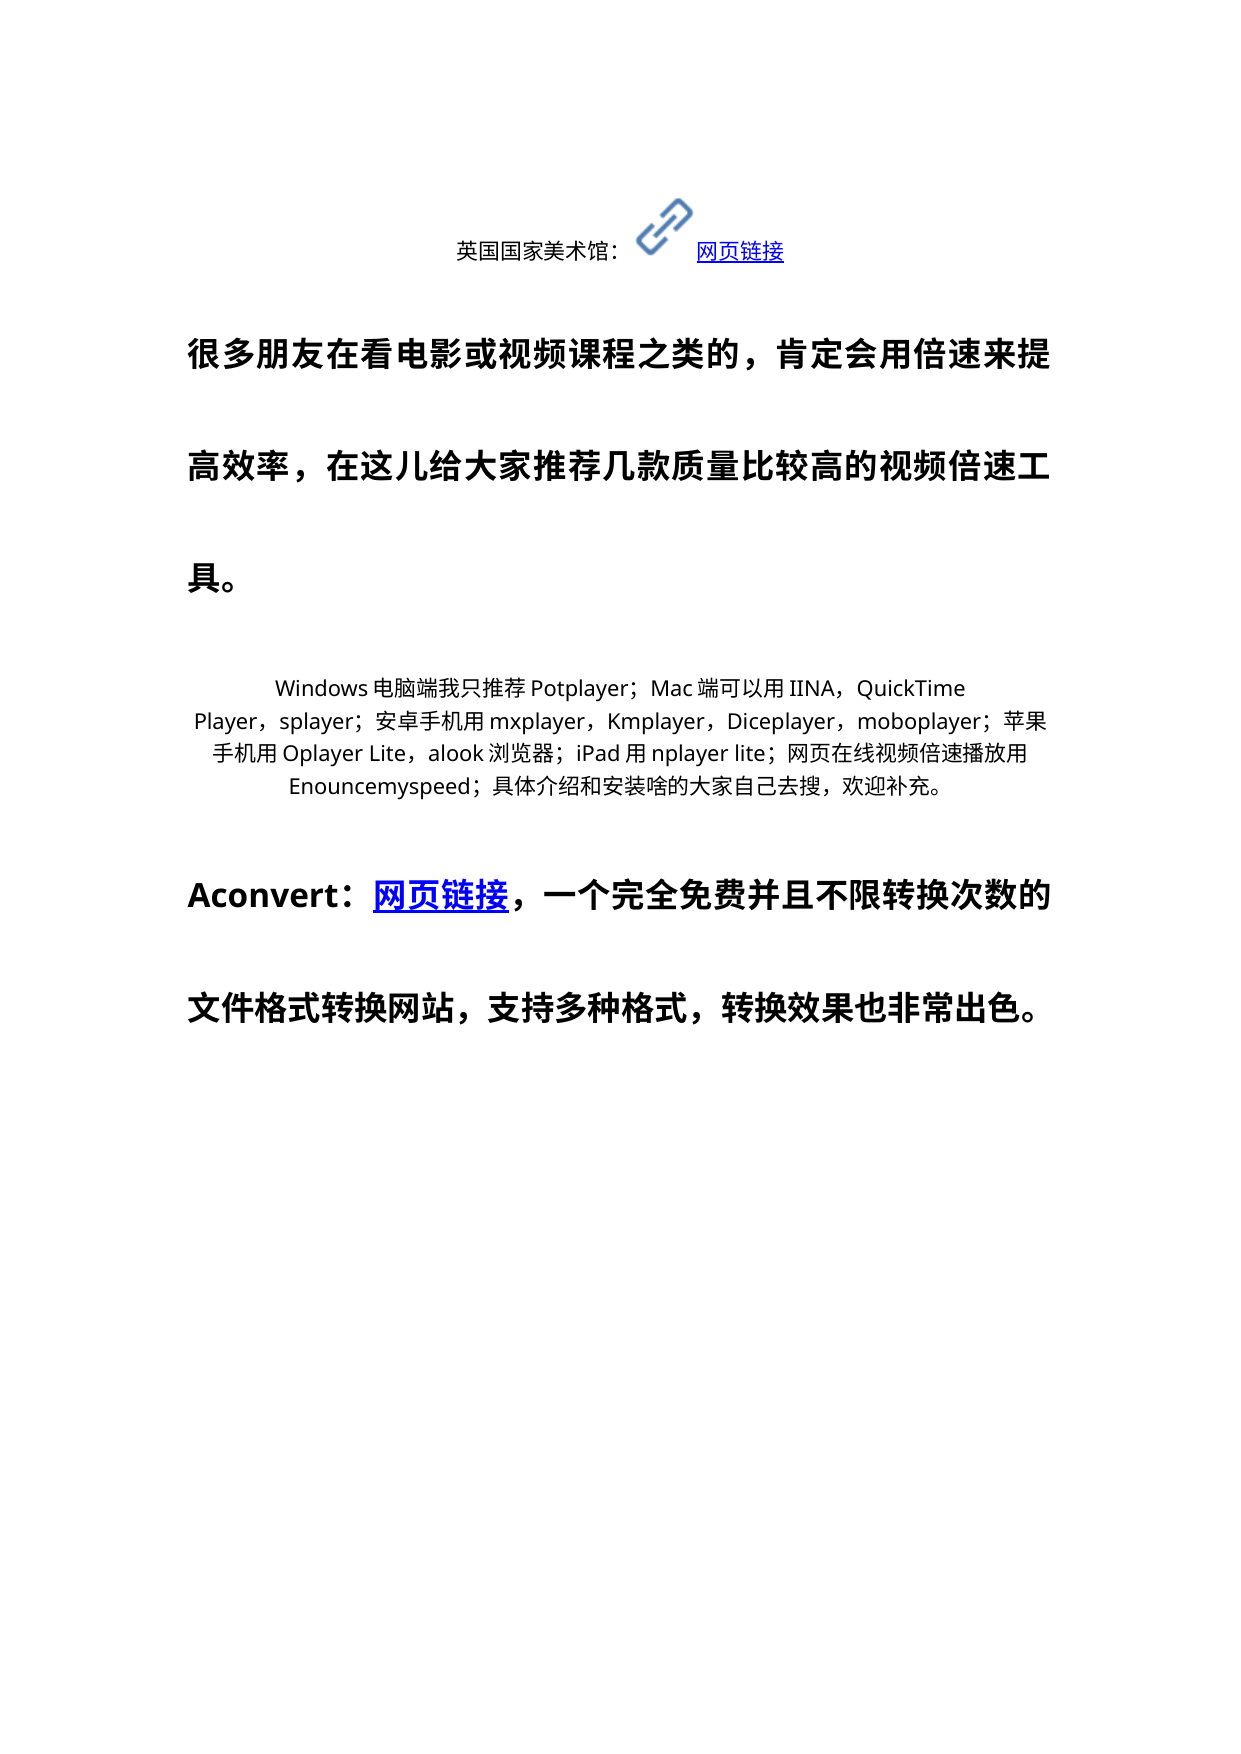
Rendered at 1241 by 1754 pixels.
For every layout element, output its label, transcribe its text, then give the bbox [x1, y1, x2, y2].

subtitle 很多朋友在看电影或视频课程之类的，肯定会用倍速来提高效率，在这儿给大家推荐几款质量比较高的视频倍速工具。 [187, 319, 1053, 609]
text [187, 162, 1053, 292]
subtitle Aconvert：网页链接，一个完全免费并且不限转换次数的文件格式转换网站，支持多种格式，转换效果也非常出色。 [187, 861, 1053, 1038]
text Windows电脑端我只推荐Potplayer；Mac端可以用IINA，QuickTime Player，splayer；安卓手机用mxplayer，Kmplayer，Diceplayer，moboplayer；苹果手机用Oplayer Lite，alook浏览器；iPad用nplayer lite；网页在线视频倍速播放用Enouncemyspeed；具体介绍和安装啥的大家自己去搜，欢迎补充。 [187, 671, 1053, 801]
picture [631, 194, 697, 260]
